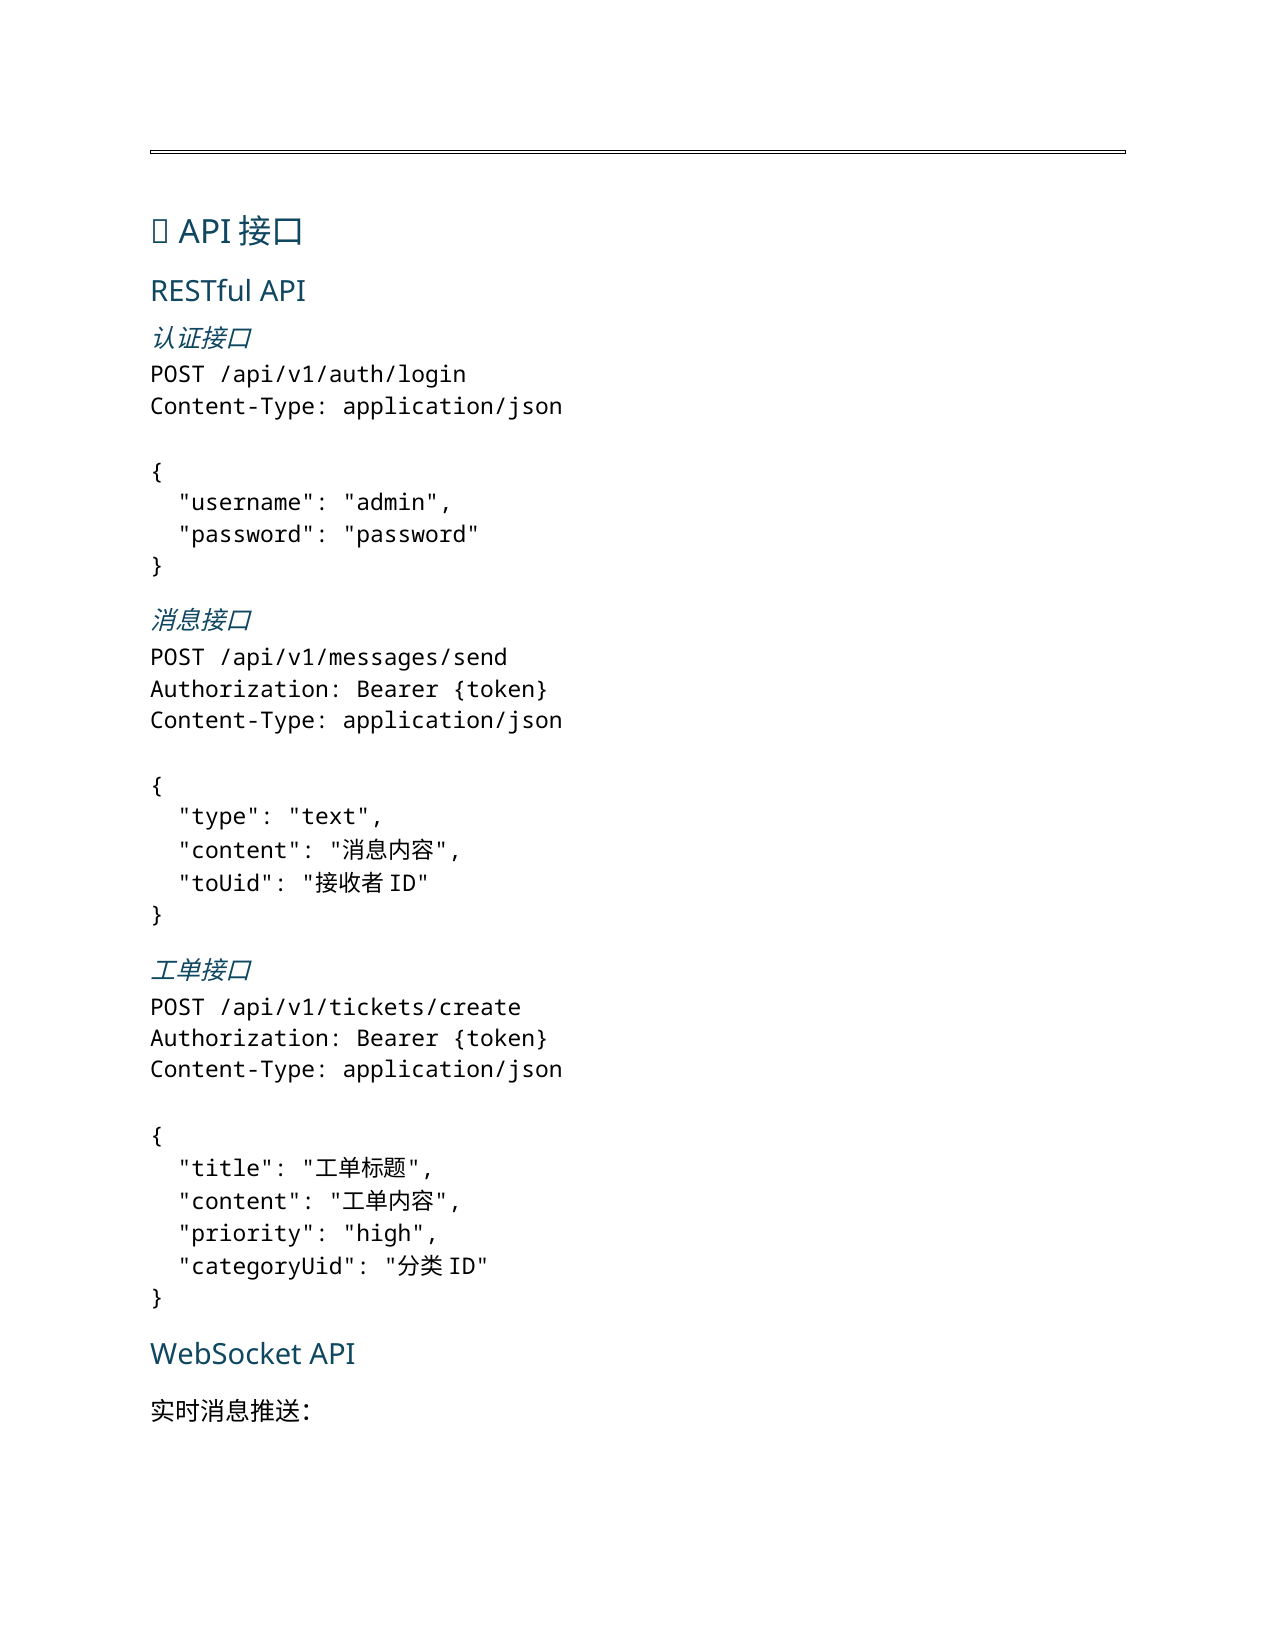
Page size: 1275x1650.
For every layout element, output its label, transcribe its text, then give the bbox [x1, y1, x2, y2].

subtitle WebSocket API [150, 1333, 1125, 1373]
subtitle 消息接口 [150, 601, 1125, 637]
text 实时消息推送： [150, 1392, 1125, 1428]
subtitle 工单接口 [150, 950, 1125, 987]
subtitle RESTful API [150, 270, 1125, 310]
subtitle 🔌 API接口 [150, 205, 1125, 253]
subtitle 认证接口 [150, 318, 1125, 354]
text POST /api/v1/messages/send Authorization: Bearer {token} Content-Type: application/json { "type": "text", "content": "消息内容", "toUid": "接收者ID" } [150, 641, 1125, 929]
text POST /api/v1/tickets/create Authorization: Bearer {token} Content-Type: application/json { "title": "工单标题", "content": "工单内容", "priority": "high", "categoryUid": "分类ID" } [150, 991, 1125, 1312]
text POST /api/v1/auth/login Content-Type: application/json { "username": "admin", "password": "password" } [150, 358, 1125, 580]
